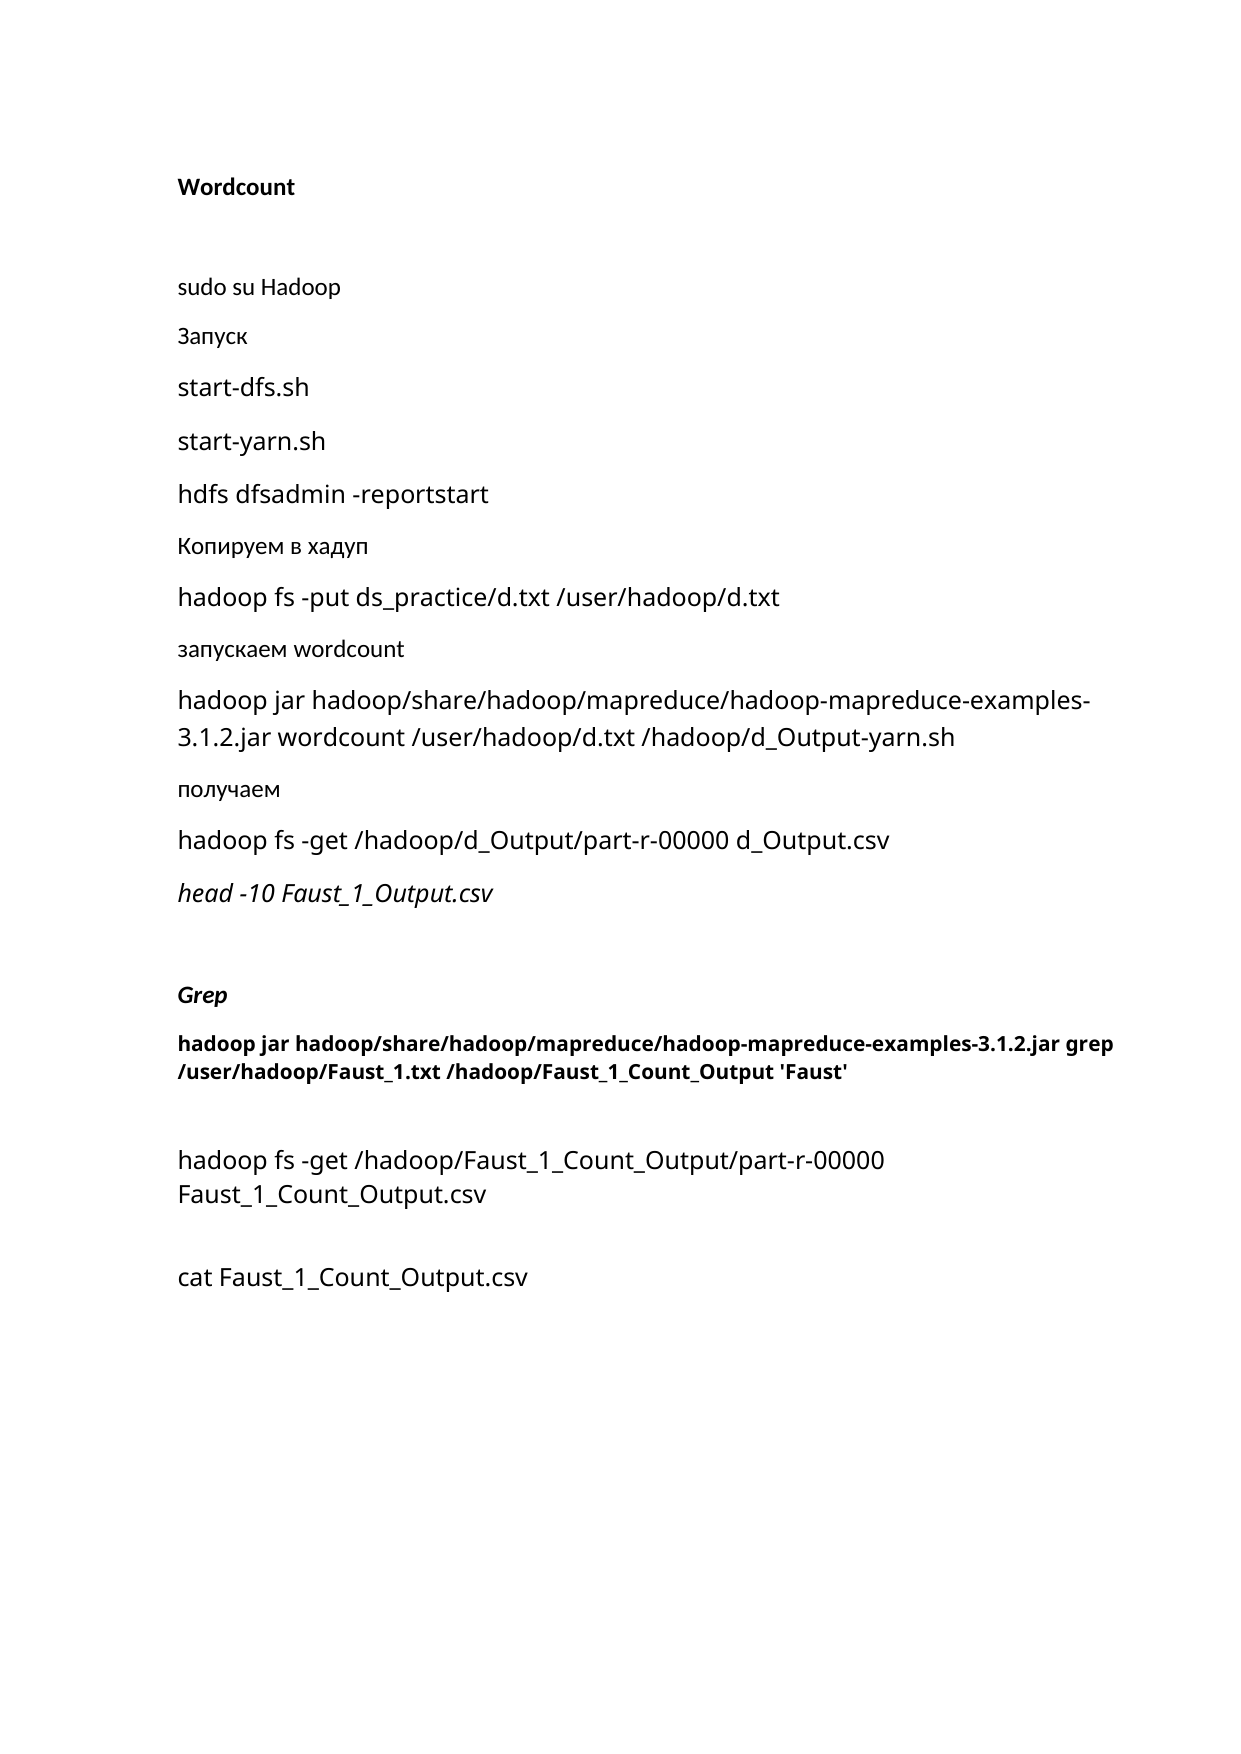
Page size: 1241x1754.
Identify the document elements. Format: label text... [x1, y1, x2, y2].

text hadoop jar hadoop/share/hadoop/mapreduce/hadoop-mapreduce-examples-3.1.2.jar wordcount /user/hadoop/d.txt /hadoop/d_Output-yarn.sh [177, 683, 1152, 754]
text получаем [177, 773, 1152, 803]
text запускаем wordcount [177, 633, 1152, 664]
text start-dfs.sh [177, 370, 1152, 404]
text start-yarn.sh [177, 423, 1152, 457]
text cat Faust_1_Count_Output.csv [177, 1260, 1152, 1294]
text Wordcount [177, 172, 1152, 202]
text Grep [177, 979, 1152, 1009]
text Копируем в хадуп [177, 530, 1152, 561]
text head -10 Faust_1_Output.csv [177, 876, 1152, 910]
text hdfs dfsadmin -reportstart [177, 477, 1152, 511]
text hadoop fs -put ds_practice/d.txt /user/hadoop/d.txt [177, 580, 1152, 614]
text sudo su Hadoop [177, 271, 1152, 301]
text hadoop fs -get /hadoop/d_Output/part-r-00000 d_Output.csv [177, 823, 1152, 857]
text hadoop fs -get /hadoop/Faust_1_Count_Output/part-r-00000 Faust_1_Count_Output.csv [177, 1142, 1152, 1211]
text Запуск [177, 320, 1152, 351]
text hadoop jar hadoop/share/hadoop/mapreduce/hadoop-mapreduce-examples-3.1.2.jar grep /user/hadoop/Faust_1.txt /hadoop/Faust_1_Count_Output 'Faust' [177, 1029, 1152, 1086]
